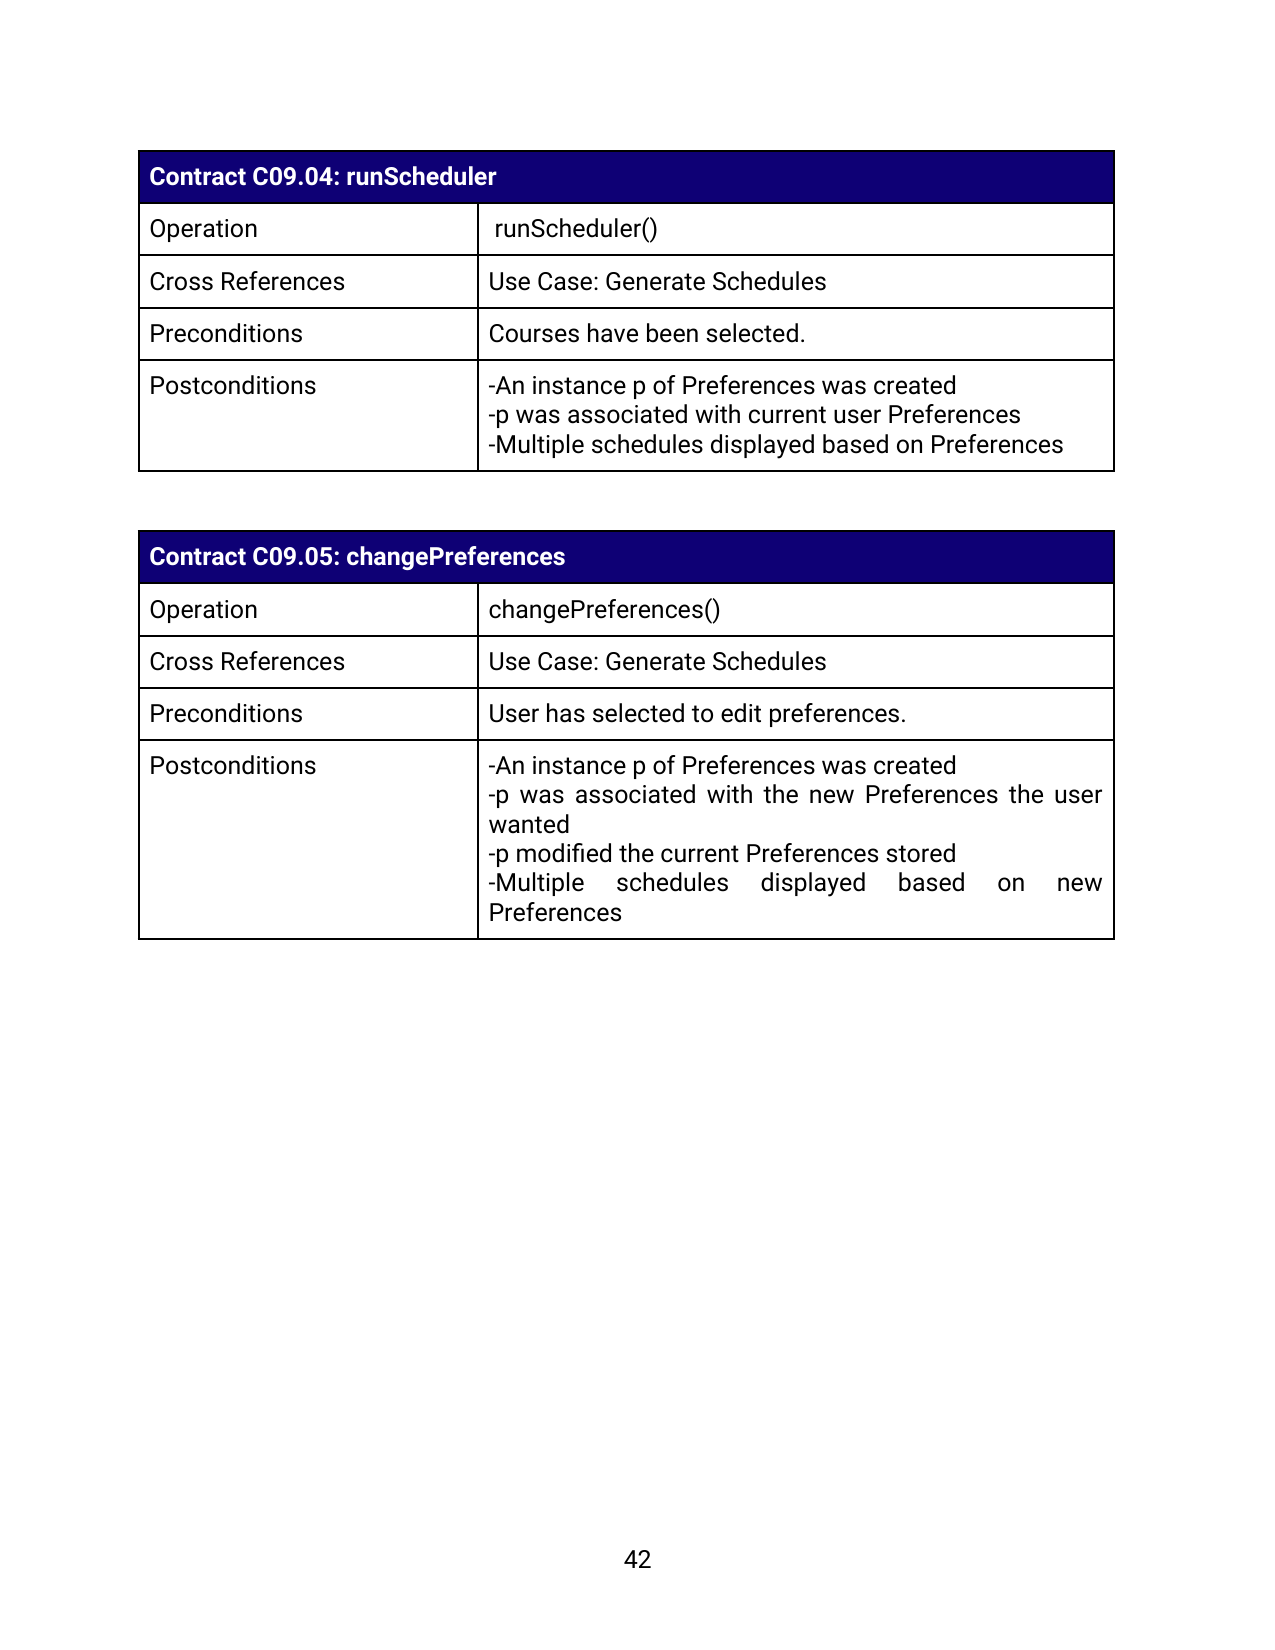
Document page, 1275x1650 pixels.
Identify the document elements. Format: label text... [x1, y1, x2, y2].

table_cell Courses have been selected. [479, 309, 1113, 359]
table_cell Use Case: Generate Schedules [479, 637, 1113, 687]
table_cell Operation [140, 584, 477, 634]
table_cell Postconditions [140, 361, 477, 469]
table_header Contract C09.04: runScheduler [140, 152, 1113, 202]
table_cell Preconditions [140, 689, 477, 739]
table_cell Preconditions [140, 309, 477, 359]
table_cell -An instance p of Preferences was created -p was associated with current user Preferences -Multiple schedules displayed based on Preferences [479, 361, 1113, 469]
table_cell -An instance p of Preferences was created -p was associated with the new Preferences the user wanted -p modified the current Preferences stored -Multiple schedules displayed based on new Preferences [479, 741, 1113, 937]
table_header Contract C09.05: changePreferences [140, 532, 1113, 582]
table_cell runScheduler() [479, 204, 1113, 254]
table_cell Cross References [140, 256, 477, 307]
table_cell Operation [140, 204, 477, 254]
table_cell Use Case: Generate Schedules [479, 256, 1113, 307]
table_cell User has selected to edit preferences. [479, 689, 1113, 739]
table_cell changePreferences() [479, 584, 1113, 634]
table_cell Cross References [140, 637, 477, 687]
table_cell Postconditions [140, 741, 477, 937]
